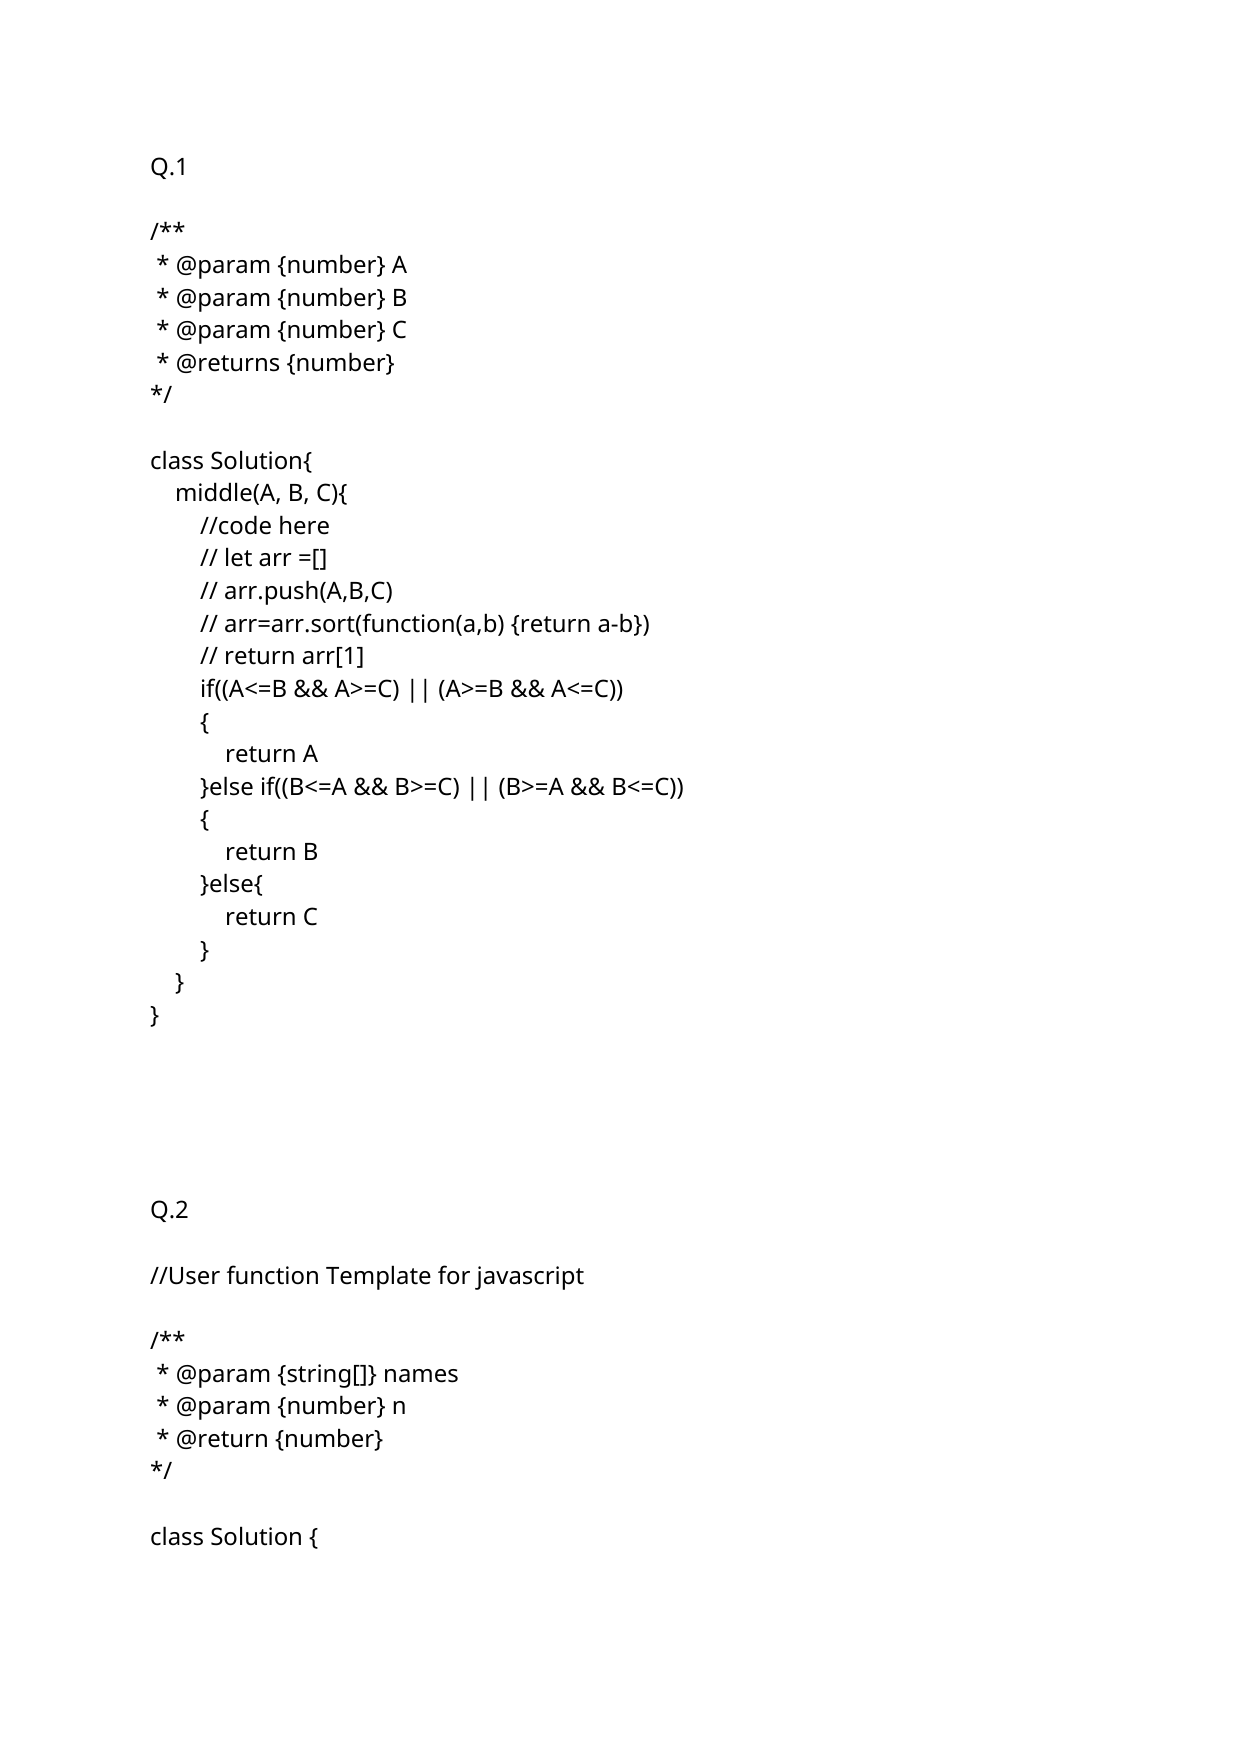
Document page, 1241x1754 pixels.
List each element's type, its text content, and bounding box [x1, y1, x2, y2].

text // return arr[1] [150, 639, 1090, 672]
text * @returns {number} [150, 346, 1090, 378]
text */ [150, 378, 1090, 411]
text // arr=arr.sort(function(a,b) {return a-b}) [150, 606, 1090, 639]
text } [150, 965, 1090, 998]
text * @param {string[]} names [150, 1356, 1090, 1389]
text Q.2 [150, 1193, 1090, 1226]
text }else if((B<=A && B>=C) || (B>=A && B<=C)) [150, 769, 1090, 802]
text /** [150, 1324, 1090, 1356]
text /** [150, 215, 1090, 248]
text }else{ [150, 867, 1090, 900]
text Q.1 [150, 150, 1090, 183]
text class Solution { [150, 1519, 1090, 1552]
text */ [150, 1454, 1090, 1487]
text { [150, 802, 1090, 835]
text if((A<=B && A>=C) || (A>=B && A<=C)) [150, 672, 1090, 704]
text class Solution{ [150, 443, 1090, 476]
text return C [150, 900, 1090, 932]
text return B [150, 835, 1090, 867]
text } [150, 932, 1090, 965]
text // let arr =[] [150, 541, 1090, 574]
text * @param {number} A [150, 248, 1090, 280]
text } [150, 998, 1090, 1030]
text //code here [150, 509, 1090, 541]
text * @param {number} n [150, 1389, 1090, 1422]
text return A [150, 737, 1090, 769]
text // arr.push(A,B,C) [150, 574, 1090, 606]
text * @return {number} [150, 1422, 1090, 1454]
text { [150, 704, 1090, 737]
text middle(A, B, C){ [150, 476, 1090, 509]
text * @param {number} C [150, 313, 1090, 346]
text //User function Template for javascript [150, 1258, 1090, 1291]
text * @param {number} B [150, 280, 1090, 313]
